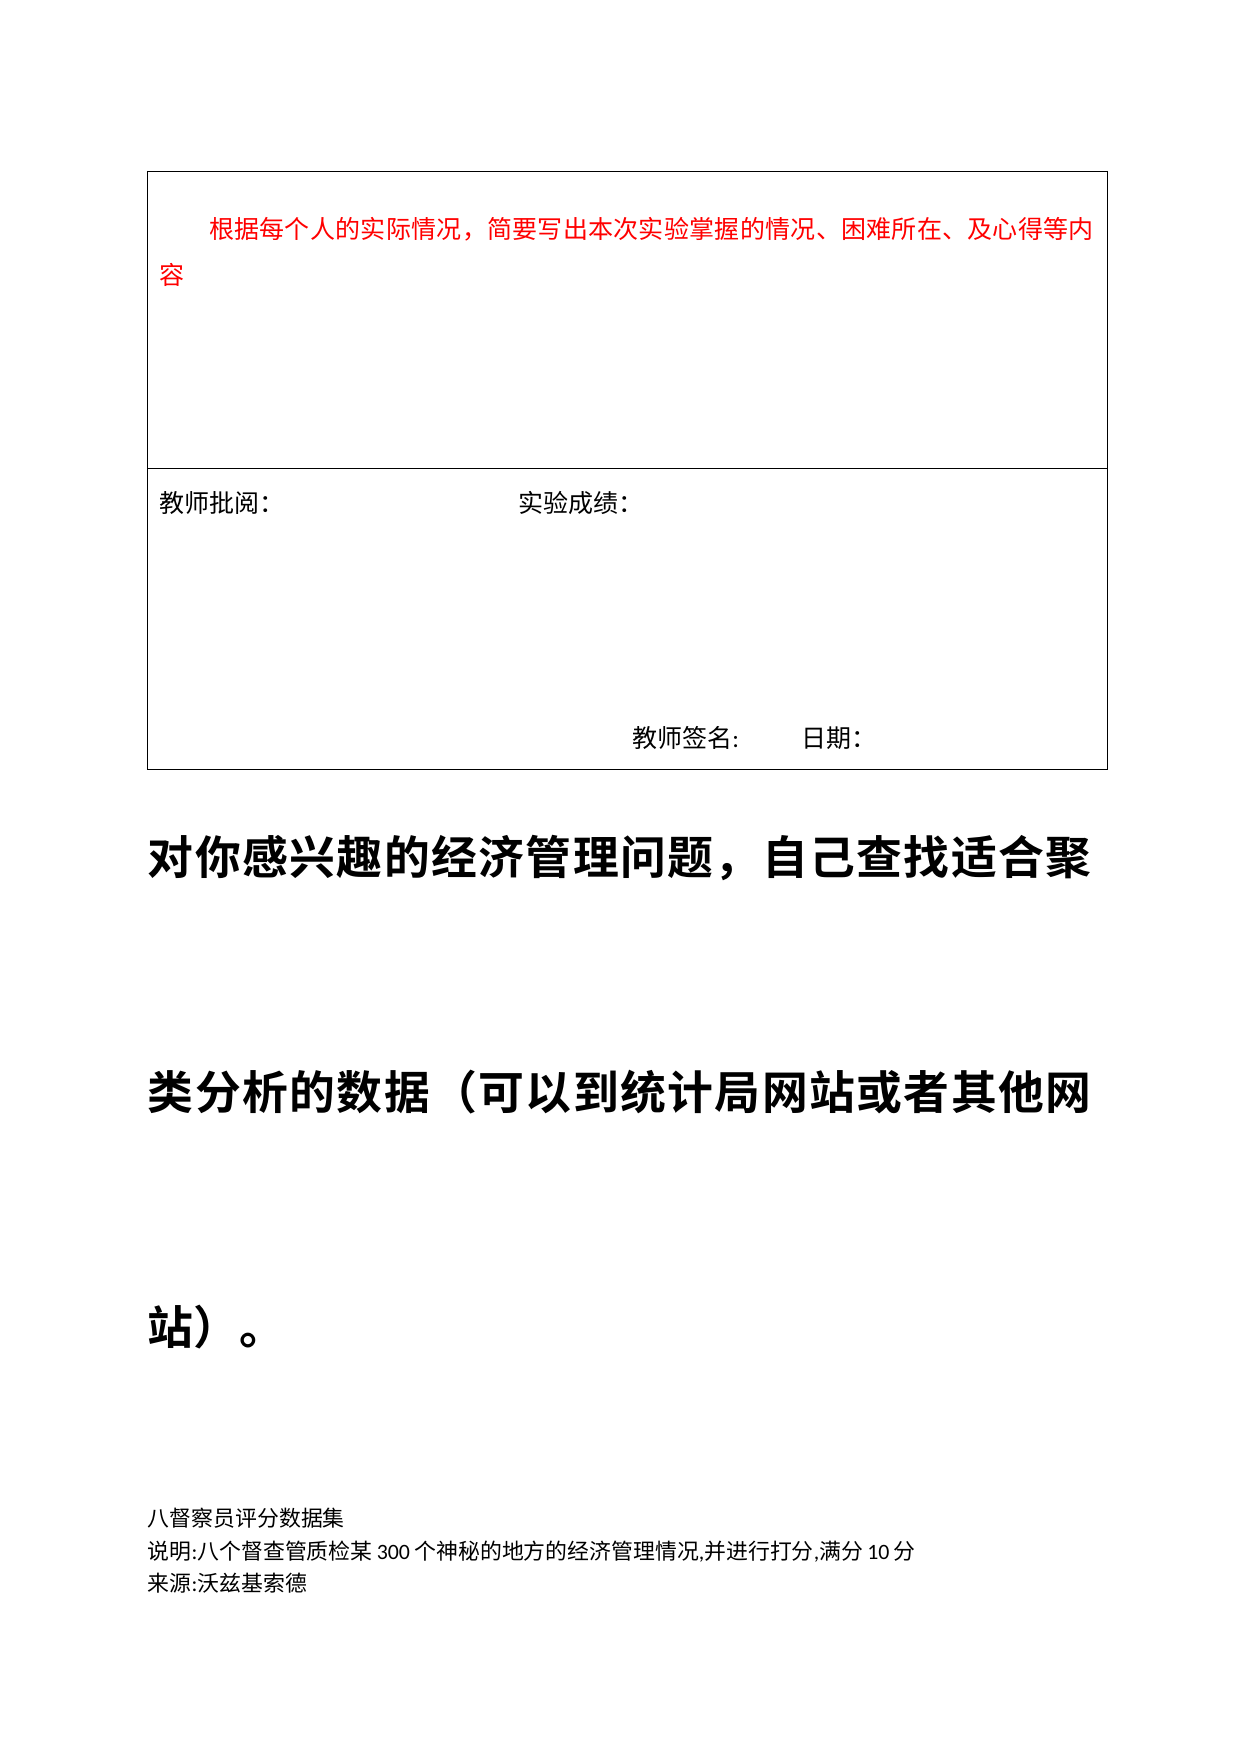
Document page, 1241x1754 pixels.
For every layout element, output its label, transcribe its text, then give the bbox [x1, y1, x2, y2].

table_cell 教师批阅： 实验成绩： 教师签名: 日期： [148, 469, 1107, 769]
table_cell 根据每个人的实际情况，简要写出本次实验掌握的情况、困难所在、及心得等内容 [148, 172, 1107, 468]
text 来源:沃兹基索德 [148, 1566, 1092, 1598]
subtitle 对你感兴趣的经济管理问题，自己查找适合聚类分析的数据（可以到统计局网站或者其他网站）。 [148, 806, 1092, 1373]
text 八督察员评分数据集 [148, 1501, 1092, 1533]
text 说明:八个督查管质检某300个神秘的地方的经济管理情况,并进行打分,满分10分 [148, 1533, 1092, 1566]
